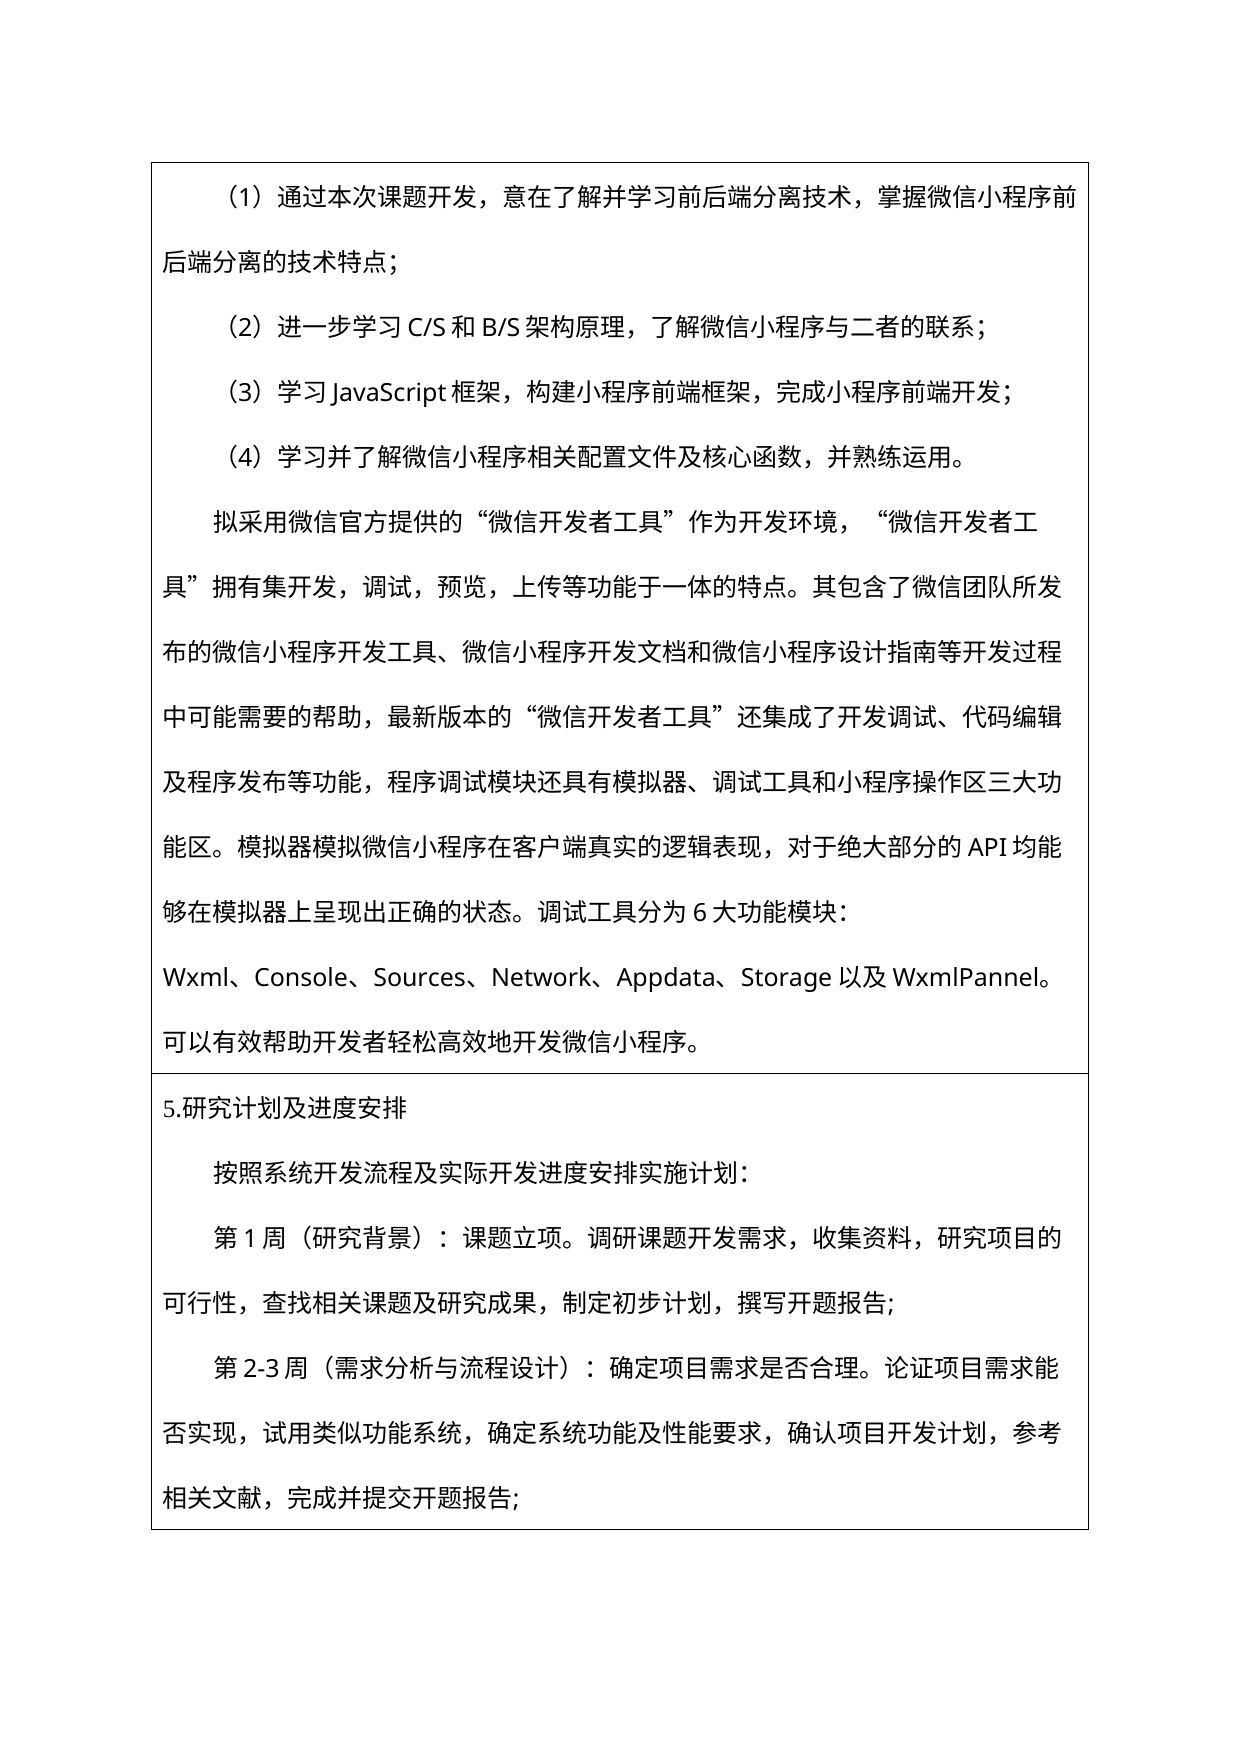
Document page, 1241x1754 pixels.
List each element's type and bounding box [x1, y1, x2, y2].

table_cell [152, 1074, 1088, 1529]
table_cell [152, 163, 1088, 1073]
